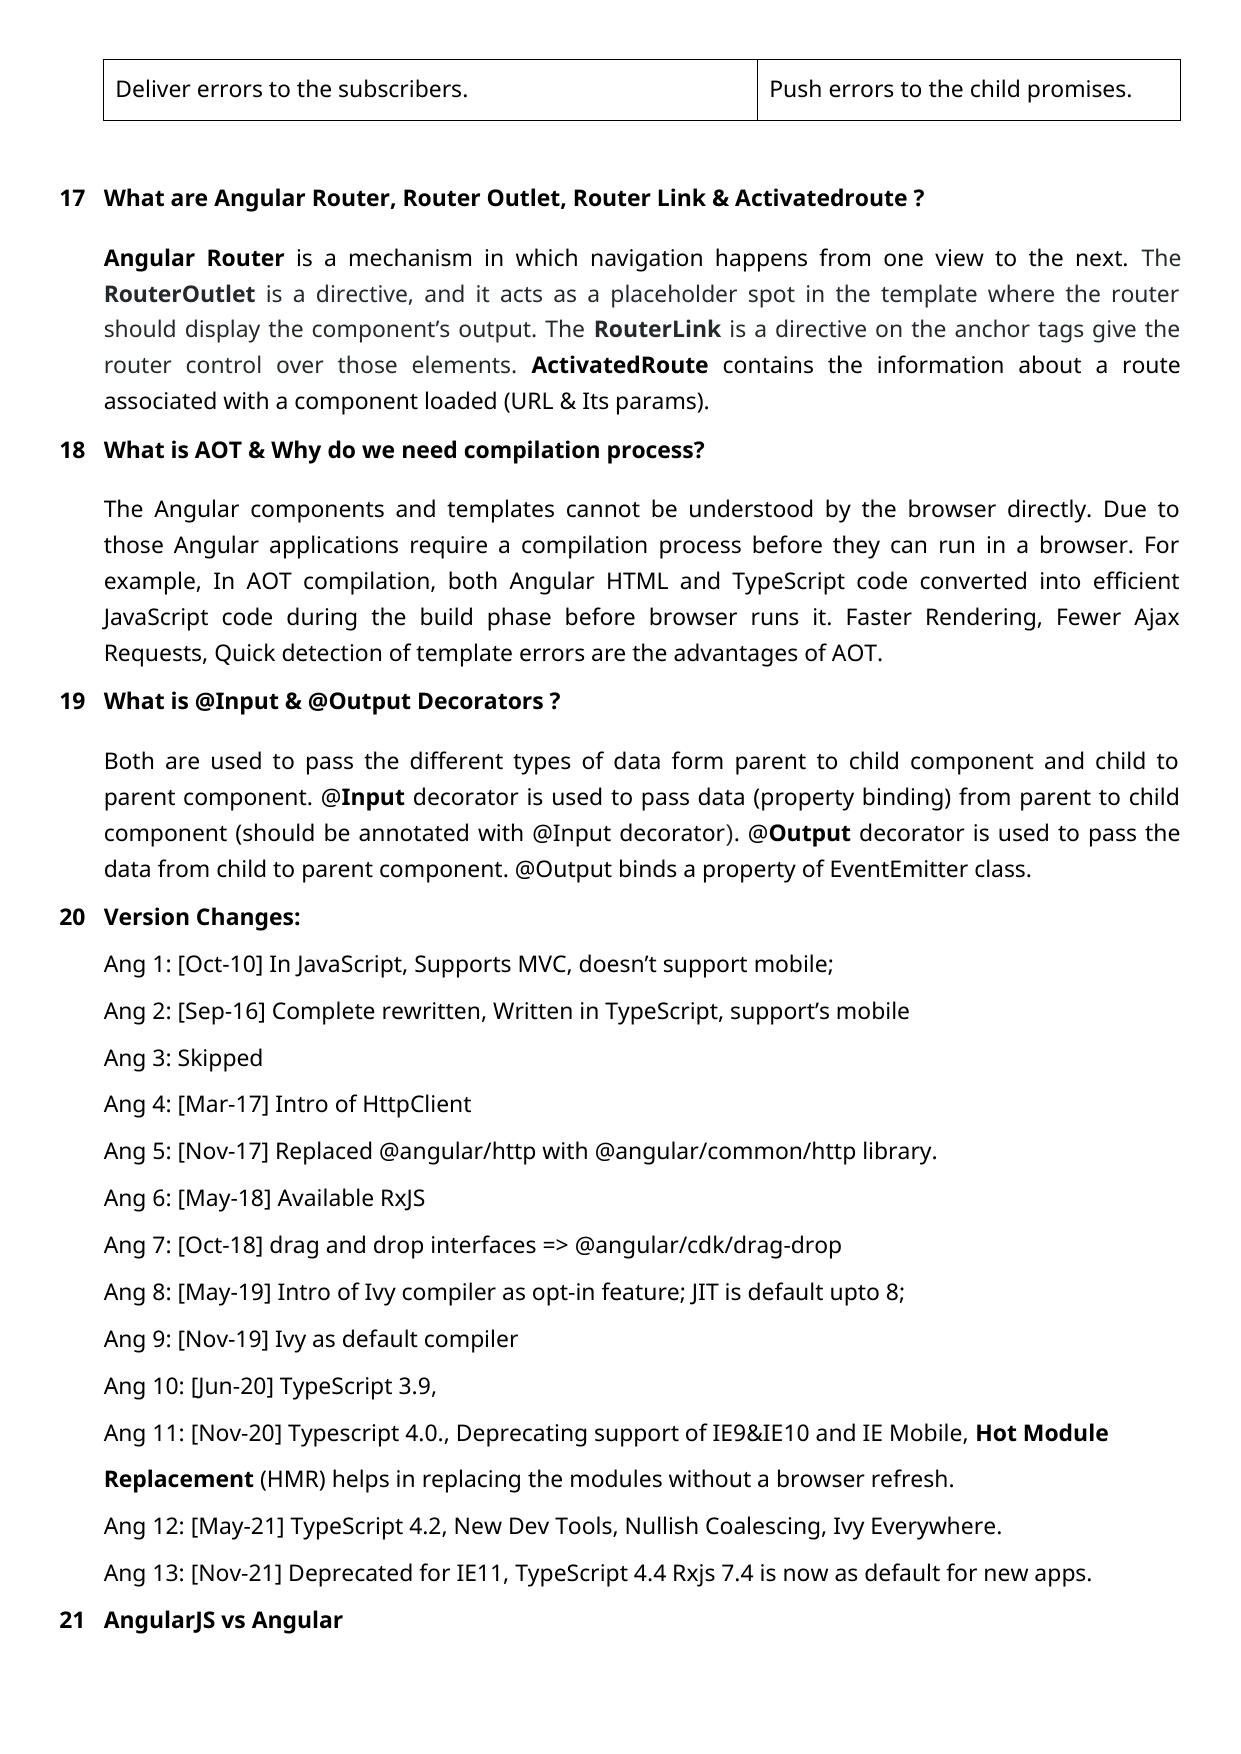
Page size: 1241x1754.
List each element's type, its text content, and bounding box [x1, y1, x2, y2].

list Ang 6: [May-18] Available RxJS [103, 1182, 1181, 1213]
list AngularJS vs Angular [59, 1604, 1181, 1635]
list Ang 3: Skipped [103, 1042, 1181, 1073]
text Angular Router is a mechanism in which navigation happens from one view to the next. The RouterOutlet is a directive, and it acts as a placeholder spot in the template where the router should display the component’s output. The RouterLink is a directive on the anchor tags give the router control over those elements. ActivatedRoute contains the information about a route associated with a component loaded (URL & Its params). [103, 242, 1181, 417]
text The Angular components and templates cannot be understood by the browser directly. Due to those Angular applications require a compilation process before they can run in a browser. For example, In AOT compilation, both Angular HTML and TypeScript code converted into efficient JavaScript code during the build phase before browser runs it. Faster Rendering, Fewer Ajax Requests, Quick detection of template errors are the advantages of AOT. [103, 493, 1181, 668]
list Ang 11: [Nov-20] Typescript 4.0., Deprecating support of IE9&IE10 and IE Mobile, Hot Module Replacement (HMR) helps in replacing the modules without a browser refresh. [103, 1417, 1181, 1495]
list Ang 4: [Mar-17] Intro of HttpClient [103, 1088, 1181, 1120]
list Ang 9: [Nov-19] Ivy as default compiler [103, 1323, 1181, 1354]
list Ang 7: [Oct-18] drag and drop interfaces => @angular/cdk/drag-drop [103, 1229, 1181, 1260]
table_cell Push errors to the child promises. [758, 60, 1180, 120]
text Both are used to pass the different types of data form parent to child component and child to parent component. @Input decorator is used to pass data (property binding) from parent to child component (should be annotated with @Input decorator). @Output decorator is used to pass the data from child to parent component. @Output binds a property of EventEmitter class. [103, 745, 1181, 884]
table_cell Deliver errors to the subscribers. [104, 60, 757, 120]
list Version Changes: [59, 901, 1181, 932]
list Ang 5: [Nov-17] Replaced @angular/http with @angular/common/http library. [103, 1135, 1181, 1167]
list Ang 8: [May-19] Intro of Ivy compiler as opt-in feature; JIT is default upto 8; [103, 1276, 1181, 1307]
list Ang 1: [Oct-10] In JavaScript, Supports MVC, doesn’t support mobile; [103, 948, 1181, 979]
list Ang 13: [Nov-21] Deprecated for IE11, TypeScript 4.4 Rxjs 7.4 is now as default for new apps. [103, 1557, 1181, 1588]
list What is AOT & Why do we need compilation process? [59, 434, 1181, 465]
list Ang 12: [May-21] TypeScript 4.2, New Dev Tools, Nullish Coalescing, Ivy Everywhere. [103, 1510, 1181, 1542]
list What are Angular Router, Router Outlet, Router Link & Activatedroute ? [59, 182, 1181, 213]
list Ang 10: [Jun-20] TypeScript 3.9, [103, 1370, 1181, 1401]
list Ang 2: [Sep-16] Complete rewritten, Written in TypeScript, support’s mobile [103, 995, 1181, 1026]
list What is @Input & @Output Decorators ? [59, 685, 1181, 717]
